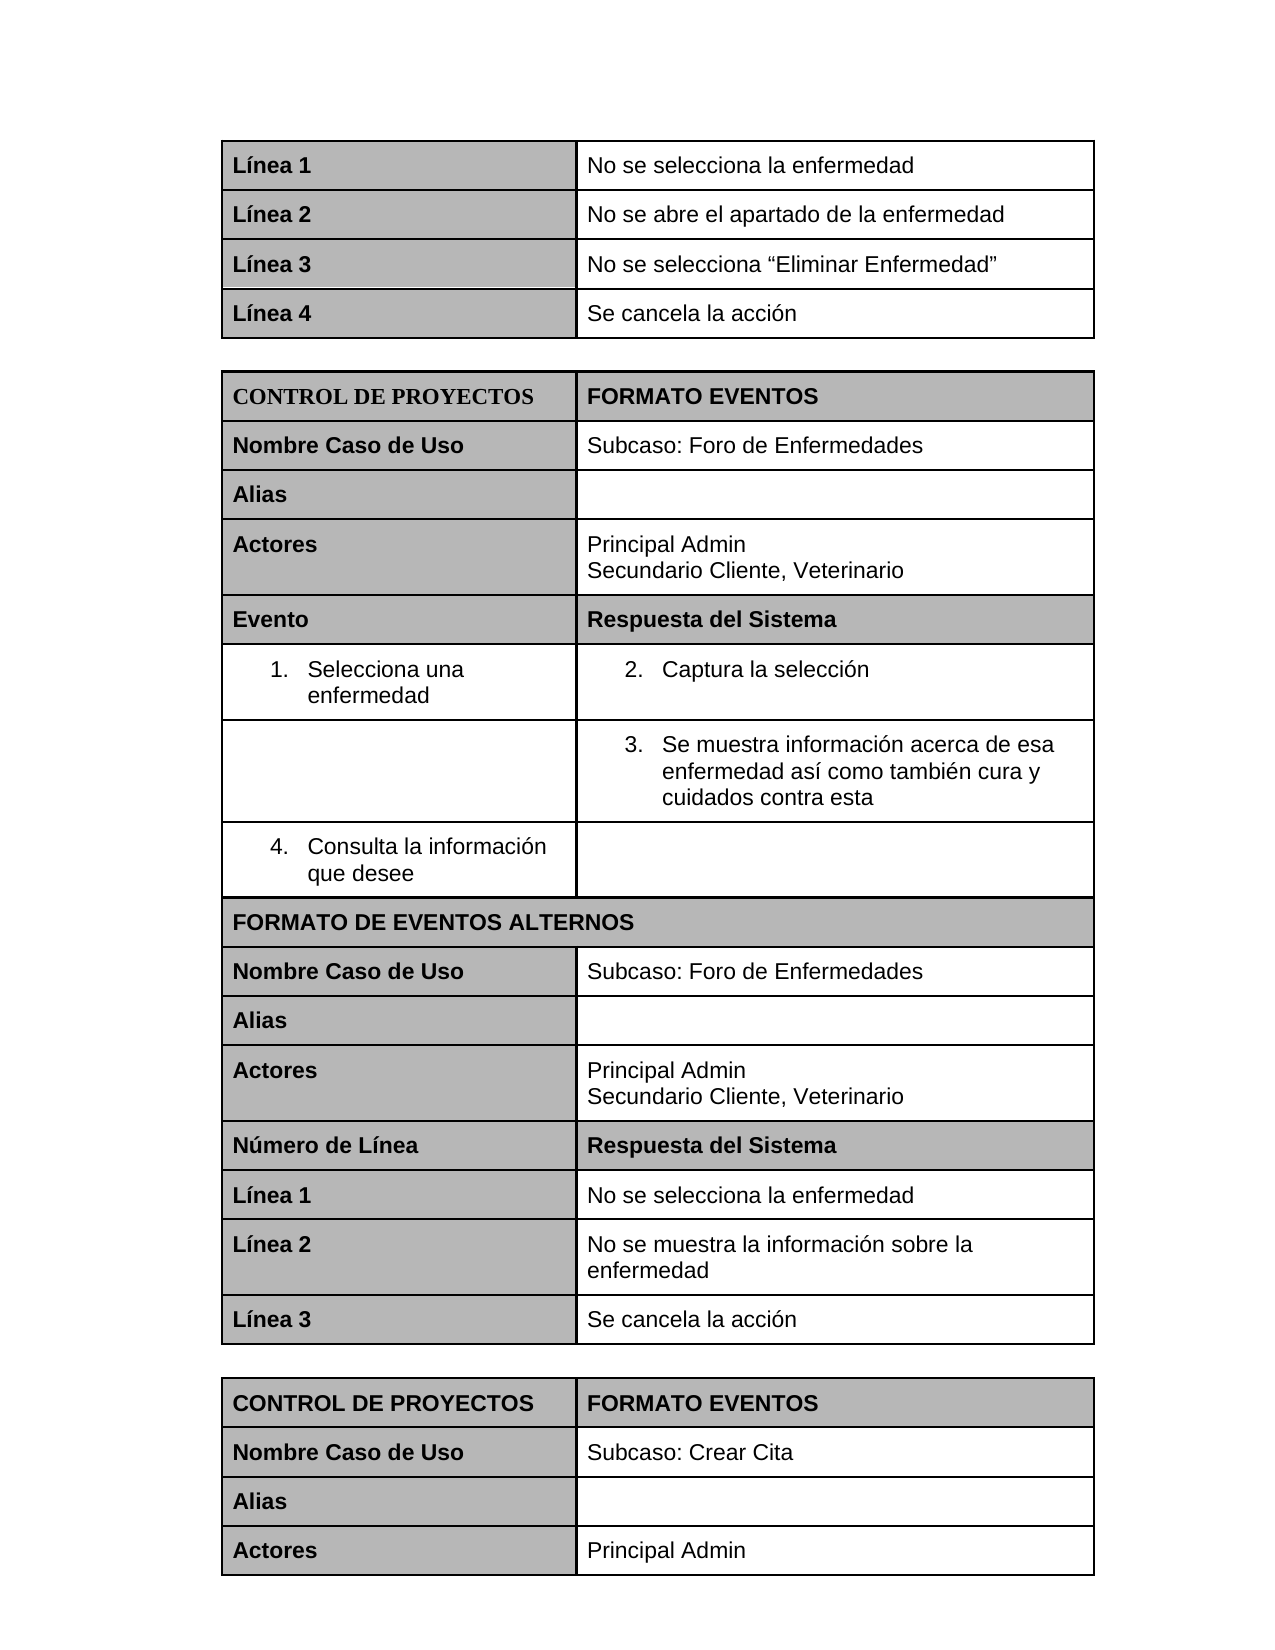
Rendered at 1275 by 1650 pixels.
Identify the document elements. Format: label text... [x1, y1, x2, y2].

table_cell Actores [223, 1527, 575, 1574]
table_cell Nombre Caso de Uso [223, 1428, 575, 1476]
table_cell [578, 1478, 1093, 1525]
table_header FORMATO EVENTOS [578, 1379, 1093, 1426]
table_header CONTROL DE PROYECTOS [223, 1379, 575, 1426]
table_cell Subcaso: Crear Cita [578, 1428, 1093, 1476]
table_cell Alias [223, 1478, 575, 1525]
table_cell Principal Admin Secundario Cliente, Veterinario [578, 1527, 1093, 1574]
